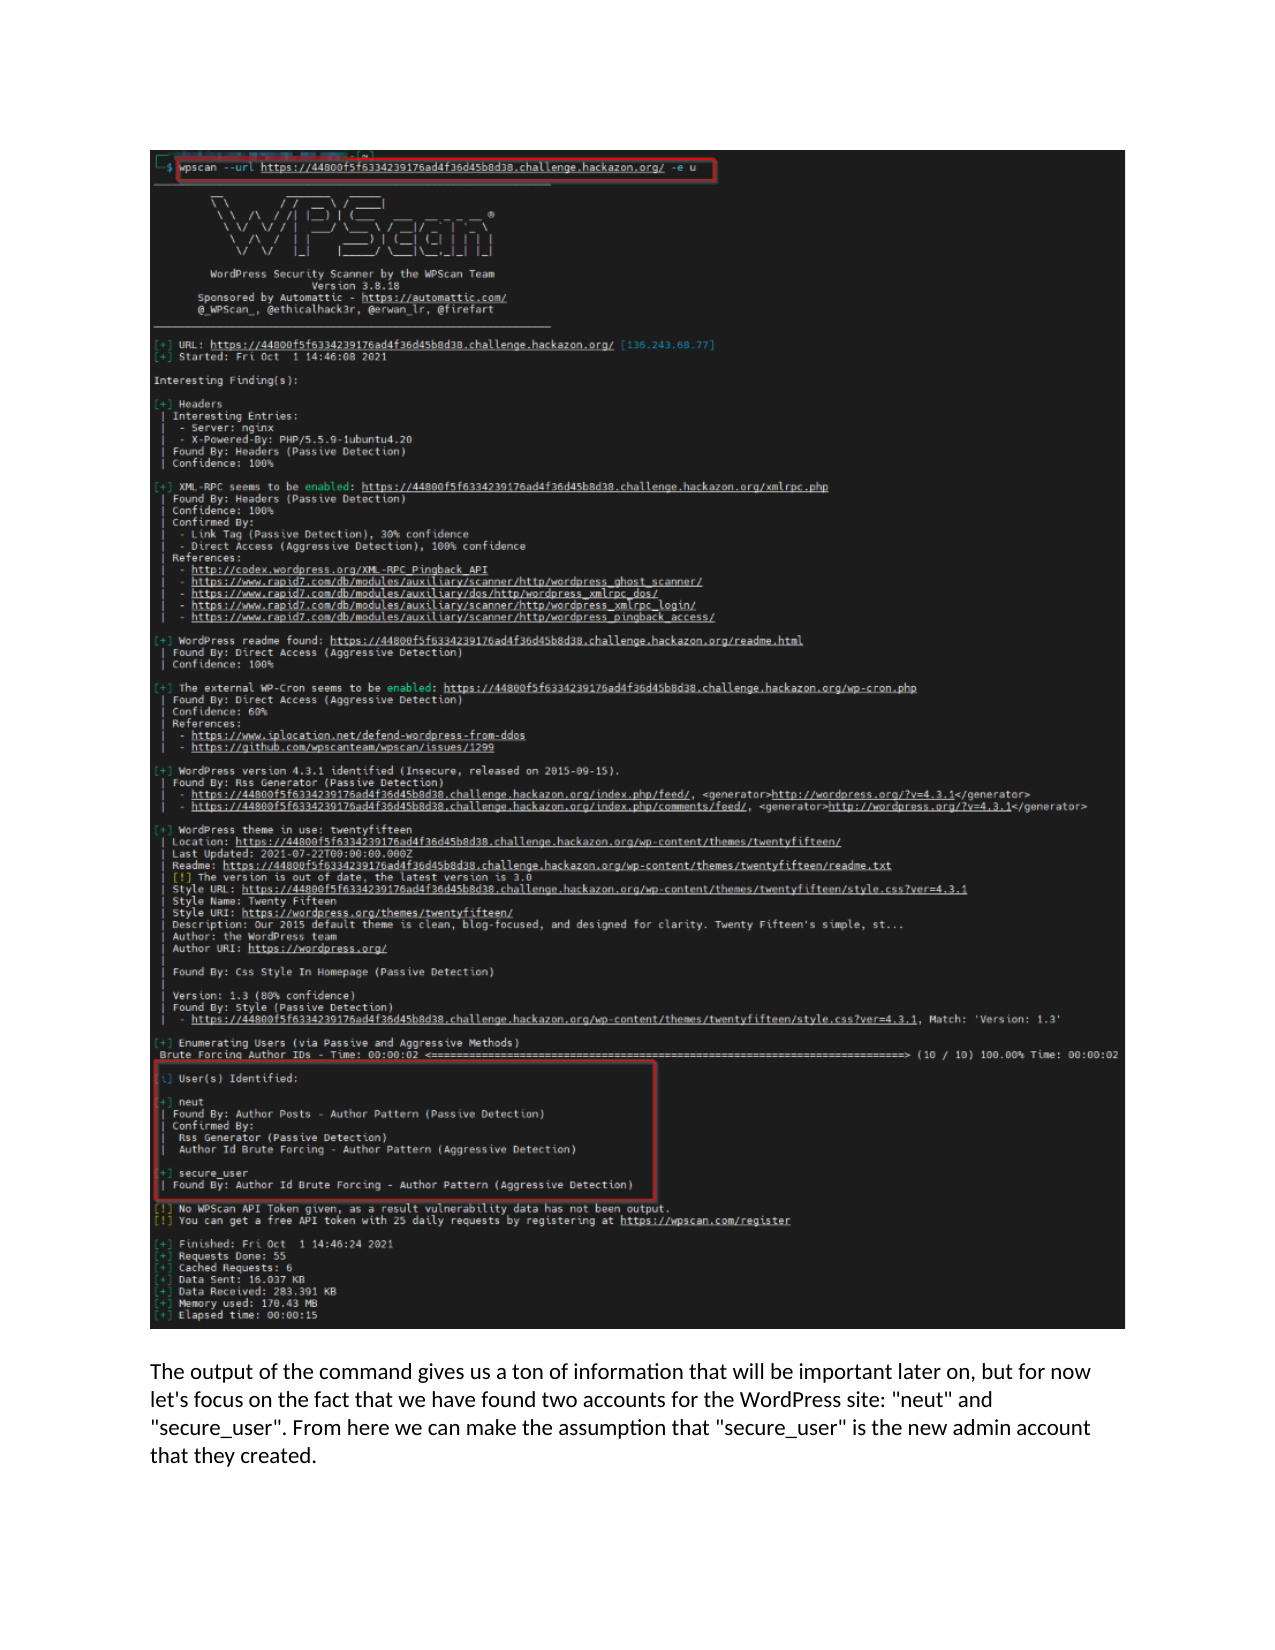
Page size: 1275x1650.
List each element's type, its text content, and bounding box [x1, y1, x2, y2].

text The output of the command gives us a ton of information that will be important later on, but for now let's focus on the fact that we have found two accounts for the WordPress site: "neut" and "secure_user". From here we can make the assumption that "secure_user" is the new admin account that they created. [150, 1357, 1125, 1469]
picture [150, 150, 1125, 1329]
